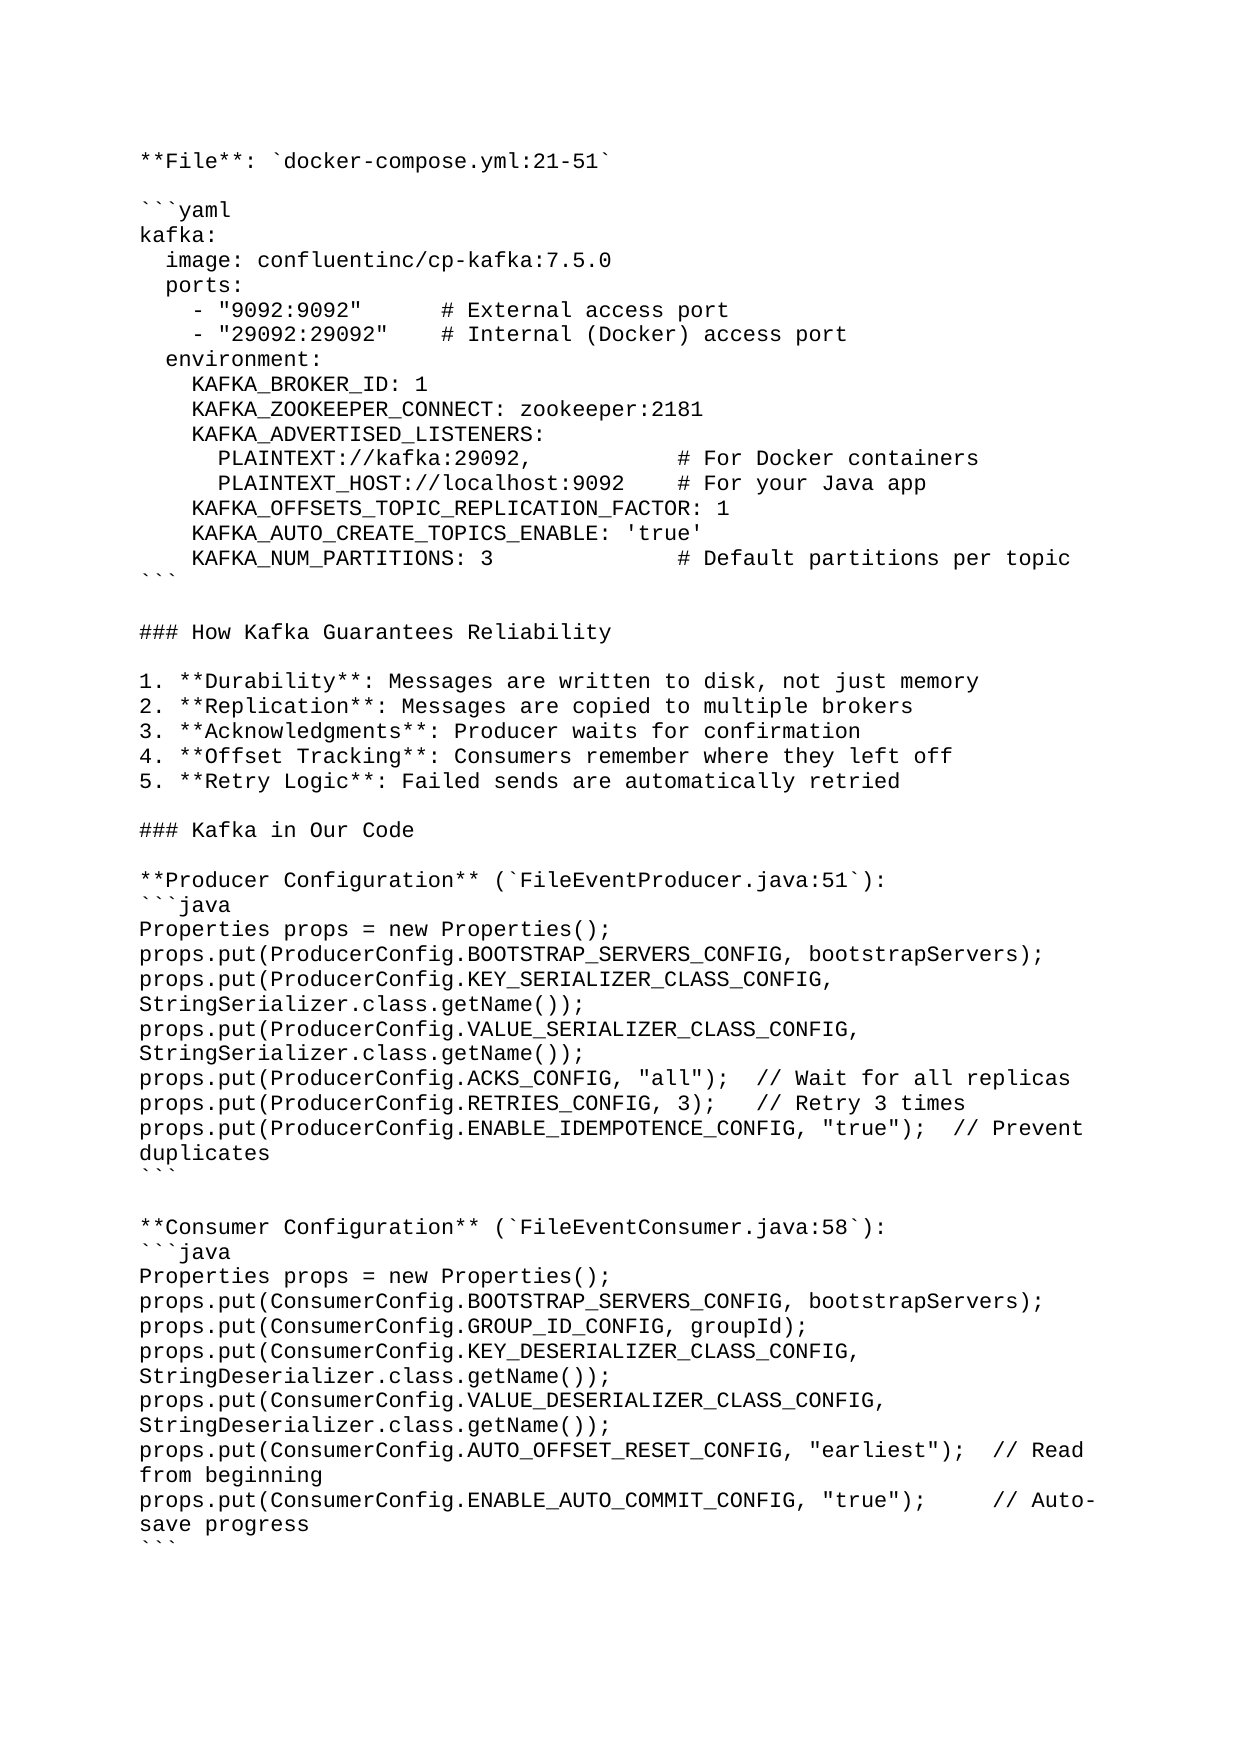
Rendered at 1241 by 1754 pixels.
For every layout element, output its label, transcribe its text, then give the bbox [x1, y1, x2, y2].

text **Producer Configuration** (`FileEventProducer.java:51`): [139, 869, 1101, 894]
text KAFKA_AUTO_CREATE_TOPICS_ENABLE: 'true' [139, 522, 1101, 547]
text props.put(ConsumerConfig.BOOTSTRAP_SERVERS_CONFIG, bootstrapServers); [139, 1290, 1101, 1315]
text Properties props = new Properties(); [139, 1266, 1101, 1290]
text ```java [139, 1241, 1101, 1266]
text 1. **Durability**: Messages are written to disk, not just memory [139, 671, 1101, 695]
text props.put(ProducerConfig.BOOTSTRAP_SERVERS_CONFIG, bootstrapServers); [139, 943, 1101, 968]
text 5. **Retry Logic**: Failed sends are automatically retried [139, 770, 1101, 794]
text - "29092:29092" # Internal (Docker) access port [139, 323, 1101, 348]
text Properties props = new Properties(); [139, 918, 1101, 943]
text PLAINTEXT://kafka:29092, # For Docker containers [139, 447, 1101, 472]
text KAFKA_ADVERTISED_LISTENERS: [139, 423, 1101, 447]
text - "9092:9092" # External access port [139, 299, 1101, 323]
text ### Kafka in Our Code [139, 819, 1101, 844]
text ``` [139, 571, 1101, 596]
text ### How Kafka Guarantees Reliability [139, 621, 1101, 646]
text 4. **Offset Tracking**: Consumers remember where they left off [139, 745, 1101, 770]
text PLAINTEXT_HOST://localhost:9092 # For your Java app [139, 472, 1101, 497]
text **Consumer Configuration** (`FileEventConsumer.java:58`): [139, 1216, 1101, 1241]
text 2. **Replication**: Messages are copied to multiple brokers [139, 695, 1101, 720]
text props.put(ConsumerConfig.ENABLE_AUTO_COMMIT_CONFIG, "true"); // Auto-save progress [139, 1489, 1101, 1538]
text props.put(ProducerConfig.VALUE_SERIALIZER_CLASS_CONFIG, StringSerializer.class.getName()); [139, 1018, 1101, 1067]
text 3. **Acknowledgments**: Producer waits for confirmation [139, 720, 1101, 745]
text props.put(ConsumerConfig.AUTO_OFFSET_RESET_CONFIG, "earliest"); // Read from beginning [139, 1439, 1101, 1489]
text KAFKA_OFFSETS_TOPIC_REPLICATION_FACTOR: 1 [139, 497, 1101, 522]
text props.put(ConsumerConfig.GROUP_ID_CONFIG, groupId); [139, 1315, 1101, 1340]
text props.put(ProducerConfig.RETRIES_CONFIG, 3); // Retry 3 times [139, 1092, 1101, 1117]
text KAFKA_ZOOKEEPER_CONNECT: zookeeper:2181 [139, 398, 1101, 423]
text props.put(ConsumerConfig.VALUE_DESERIALIZER_CLASS_CONFIG, StringDeserializer.class.getName()); [139, 1389, 1101, 1439]
text props.put(ConsumerConfig.KEY_DESERIALIZER_CLASS_CONFIG, StringDeserializer.class.getName()); [139, 1340, 1101, 1389]
text KAFKA_NUM_PARTITIONS: 3 # Default partitions per topic [139, 547, 1101, 571]
text ``` [139, 1166, 1101, 1191]
text kafka: [139, 224, 1101, 249]
text props.put(ProducerConfig.KEY_SERIALIZER_CLASS_CONFIG, StringSerializer.class.getName()); [139, 968, 1101, 1018]
text **File**: `docker-compose.yml:21-51` [139, 150, 1101, 175]
text ports: [139, 274, 1101, 299]
text ```java [139, 894, 1101, 918]
text image: confluentinc/cp-kafka:7.5.0 [139, 249, 1101, 274]
text ```yaml [139, 199, 1101, 224]
text KAFKA_BROKER_ID: 1 [139, 373, 1101, 398]
text props.put(ProducerConfig.ACKS_CONFIG, "all"); // Wait for all replicas [139, 1067, 1101, 1092]
text props.put(ProducerConfig.ENABLE_IDEMPOTENCE_CONFIG, "true"); // Prevent duplicates [139, 1117, 1101, 1166]
text environment: [139, 348, 1101, 373]
text ``` [139, 1538, 1101, 1563]
